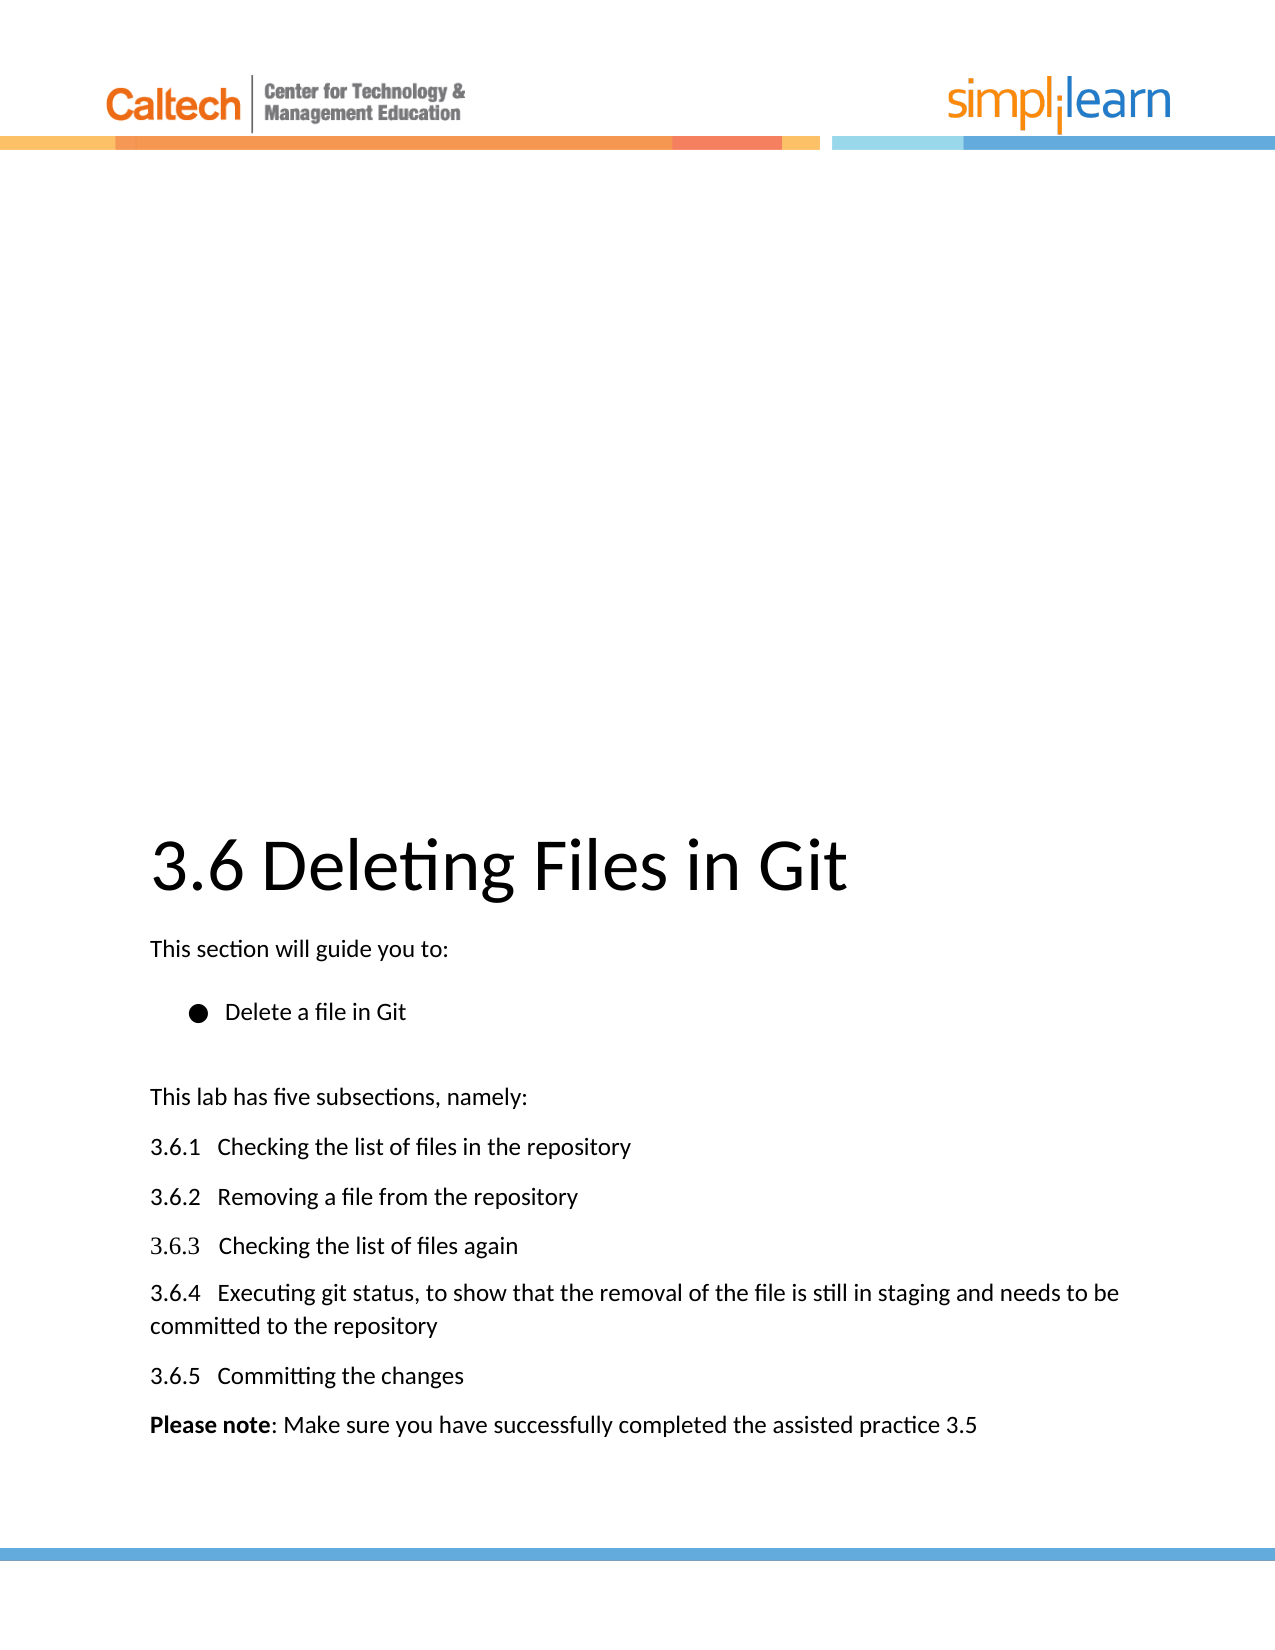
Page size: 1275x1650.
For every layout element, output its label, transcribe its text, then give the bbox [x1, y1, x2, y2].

text This lab has five subsections, namely: [150, 1082, 1125, 1112]
text 3.6.2 Removing a file from the repository [150, 1181, 1125, 1211]
list Delete a file in Git [187, 983, 1125, 1034]
text 3.6.1 Checking the list of files in the repository [150, 1131, 1125, 1162]
text Please note: Make sure you have successfully completed the assisted practice 3.5 [150, 1409, 1125, 1440]
text 3.6.4 Executing git status, to show that the removal of the file is still in staging and needs to be committed to the repository [150, 1277, 1125, 1341]
picture [0, 1548, 1275, 1562]
picture [0, 76, 1275, 150]
text This section will guide you to: [150, 933, 1125, 964]
picture [106, 75, 466, 134]
text 3.6.5 Committing the changes [150, 1360, 1125, 1391]
text 3.6 Deleting Files in Git [150, 818, 1125, 909]
text 3.6.3 Checking the list of files again [150, 1230, 1125, 1261]
